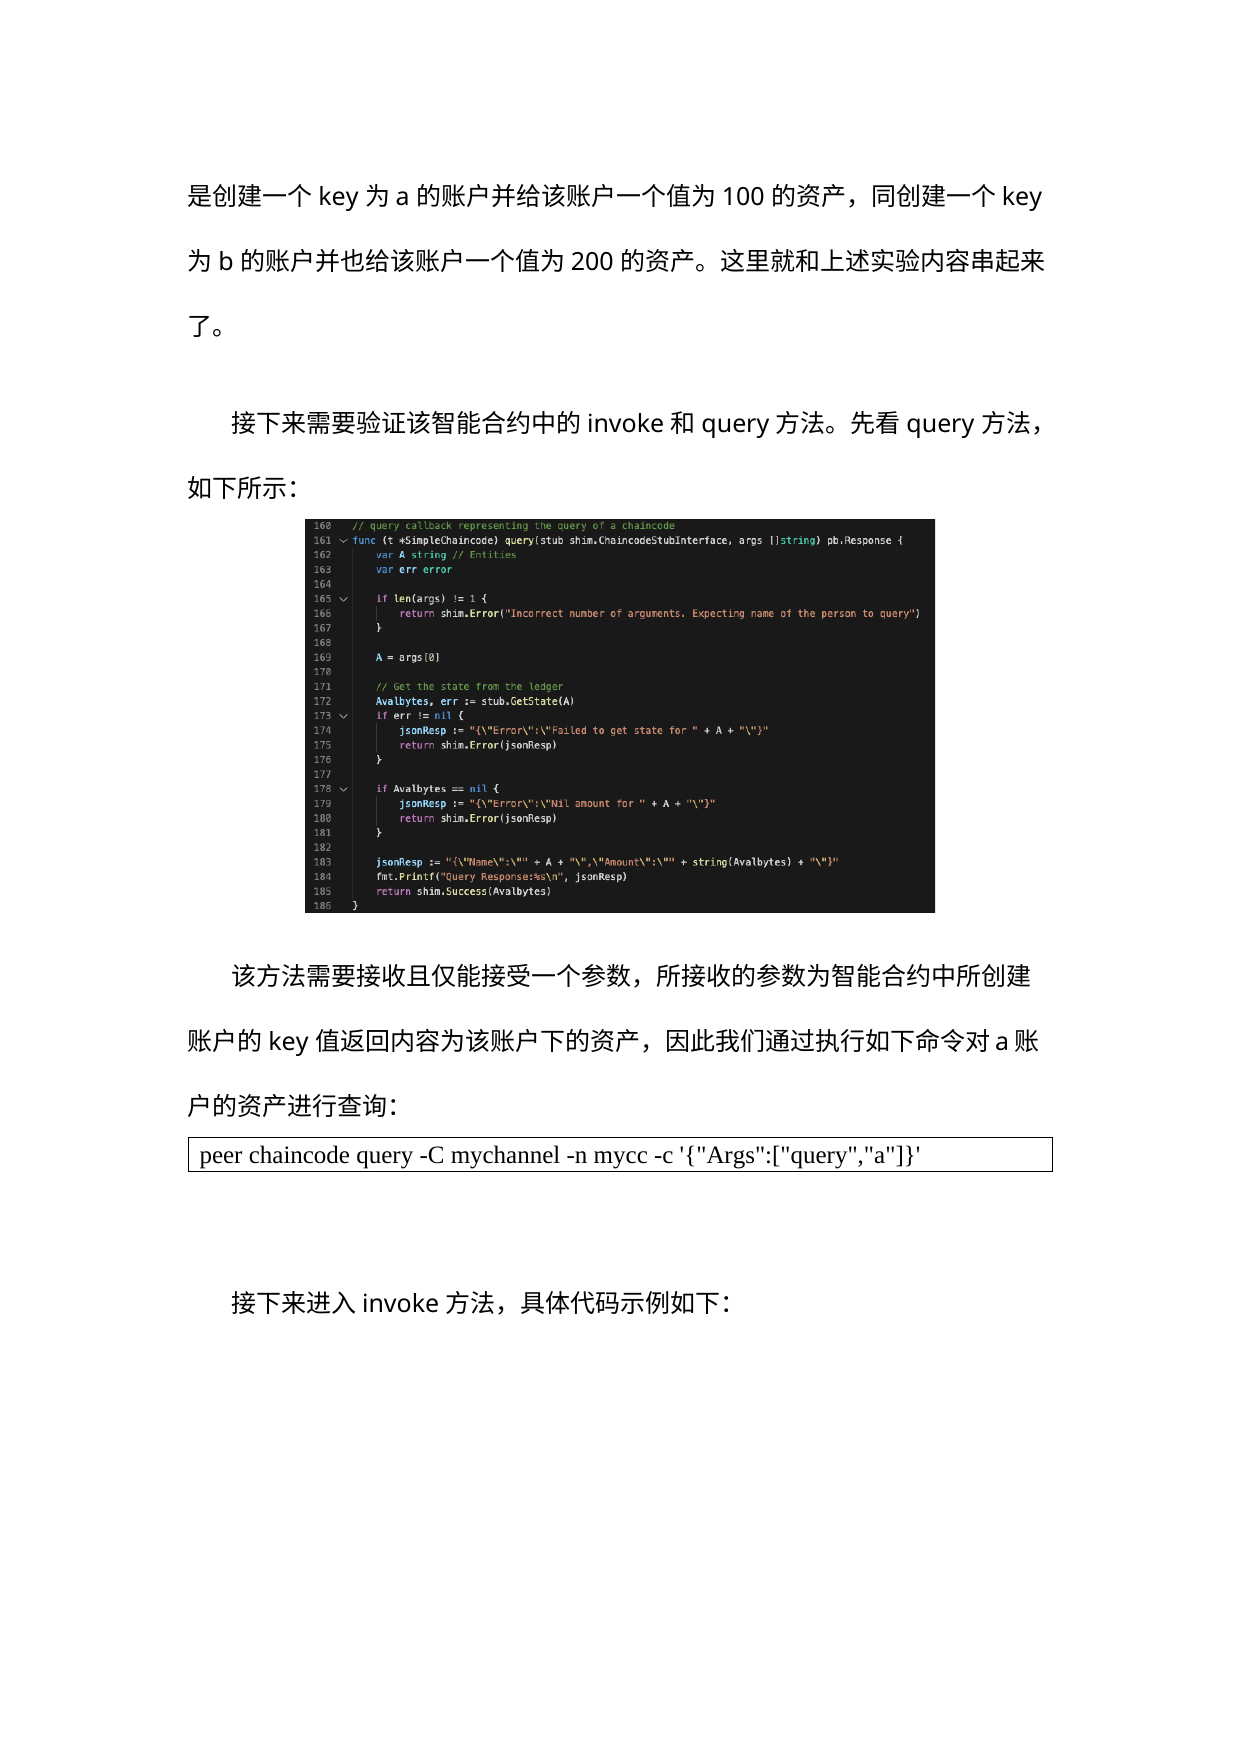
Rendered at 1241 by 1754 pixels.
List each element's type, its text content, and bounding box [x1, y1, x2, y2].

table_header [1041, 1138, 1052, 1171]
text 接下来需要验证该智能合约中的 invoke 和 query 方法。先看 query 方法，如下所示： [187, 389, 1053, 519]
text 接下来进入 invoke 方法，具体代码示例如下： [187, 1269, 1053, 1334]
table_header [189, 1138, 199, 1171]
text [187, 162, 1053, 357]
text 该方法需要接收且仅能接受一个参数，所接收的参数为智能合约中所创建账户的 key 值返回内容为该账户下的资产，因此我们通过执行如下命令对a账户的资产进行查询： [187, 942, 1053, 1137]
picture [305, 519, 936, 913]
